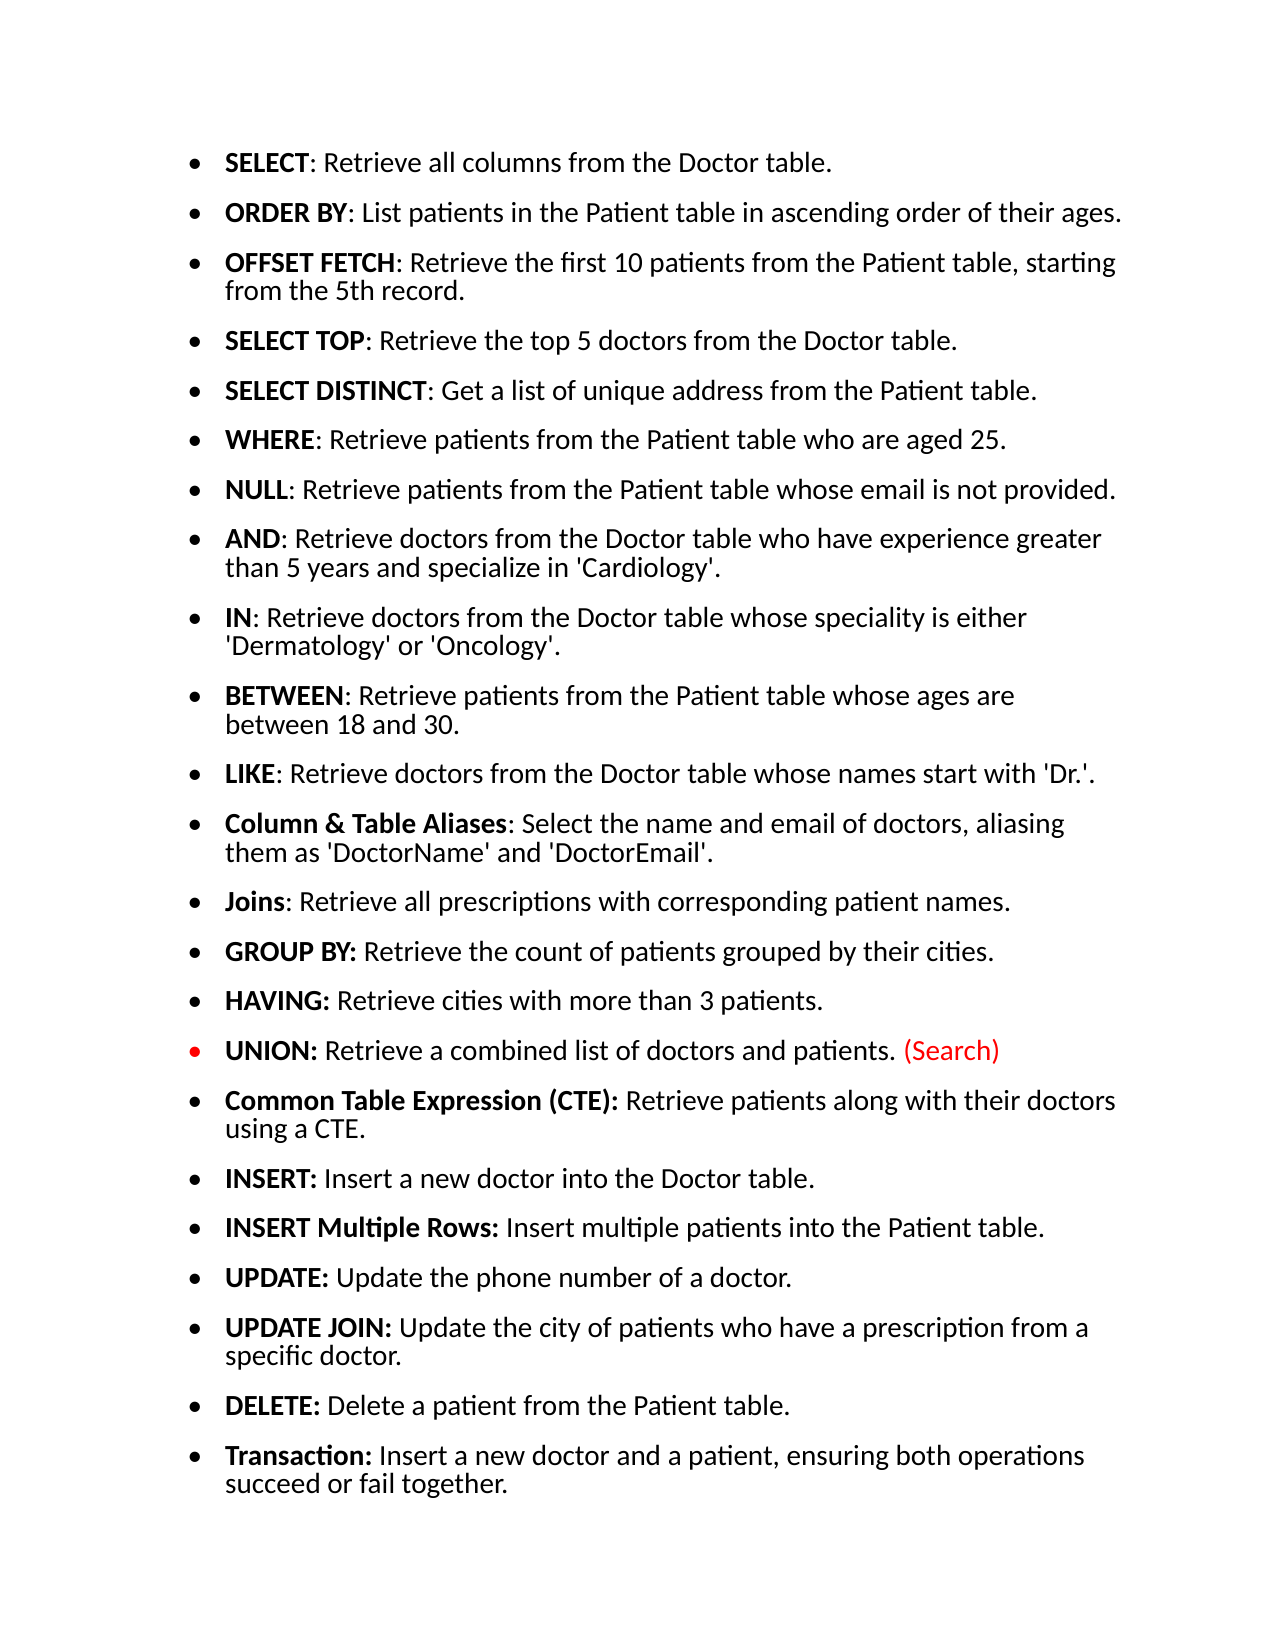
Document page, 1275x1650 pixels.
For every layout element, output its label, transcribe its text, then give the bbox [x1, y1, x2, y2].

list DELETE: Delete a patient from the Patient table. [187, 1392, 1125, 1421]
list NULL: Retrieve patients from the Patient table whose email is not provided. [187, 476, 1125, 505]
list ORDER BY: List patients in the Patient table in ascending order of their ages. [187, 199, 1125, 228]
list INSERT Multiple Rows: Insert multiple patients into the Patient table. [187, 1215, 1125, 1244]
list SELECT TOP: Retrieve the top 5 doctors from the Doctor table. [187, 327, 1125, 356]
list UNION: Retrieve a combined list of doctors and patients. (Search) [187, 1037, 1125, 1066]
list Joins: Retrieve all prescriptions with corresponding patient names. [187, 889, 1125, 917]
list AND: Retrieve doctors from the Doctor table who have experience greater than 5 years and specialize in 'Cardiology'. [187, 526, 1125, 583]
list UPDATE JOIN: Update the city of patients who have a prescription from a specific doctor. [187, 1314, 1125, 1372]
list UPDATE: Update the phone number of a doctor. [187, 1264, 1125, 1293]
list INSERT: Insert a new doctor into the Doctor table. [187, 1165, 1125, 1194]
list WHERE: Retrieve patients from the Patient table who are aged 25. [187, 427, 1125, 455]
list LIKE: Retrieve doctors from the Doctor table whose names start with 'Dr.'. [187, 761, 1125, 789]
list GROUP BY: Retrieve the count of patients grouped by their cities. [187, 938, 1125, 967]
list IN: Retrieve doctors from the Doctor table whose speciality is either 'Dermatology' or 'Oncology'. [187, 604, 1125, 662]
list BETWEEN: Retrieve patients from the Patient table whose ages are between 18 and 30. [187, 682, 1125, 740]
list Common Table Expression (CTE): Retrieve patients along with their doctors using a CTE. [187, 1087, 1125, 1144]
list OFFSET FETCH: Retrieve the first 10 patients from the Patient table, starting from the 5th record. [187, 249, 1125, 307]
list SELECT: Retrieve all columns from the Doctor table. [187, 150, 1125, 179]
list SELECT DISTINCT: Get a list of unique address from the Patient table. [187, 377, 1125, 406]
list HAVING: Retrieve cities with more than 3 patients. [187, 988, 1125, 1017]
list Column & Table Aliases: Select the name and email of doctors, aliasing them as 'DoctorName' and 'DoctorEmail'. [187, 810, 1125, 868]
list Transaction: Insert a new doctor and a patient, ensuring both operations succeed or fail together. [187, 1442, 1125, 1499]
